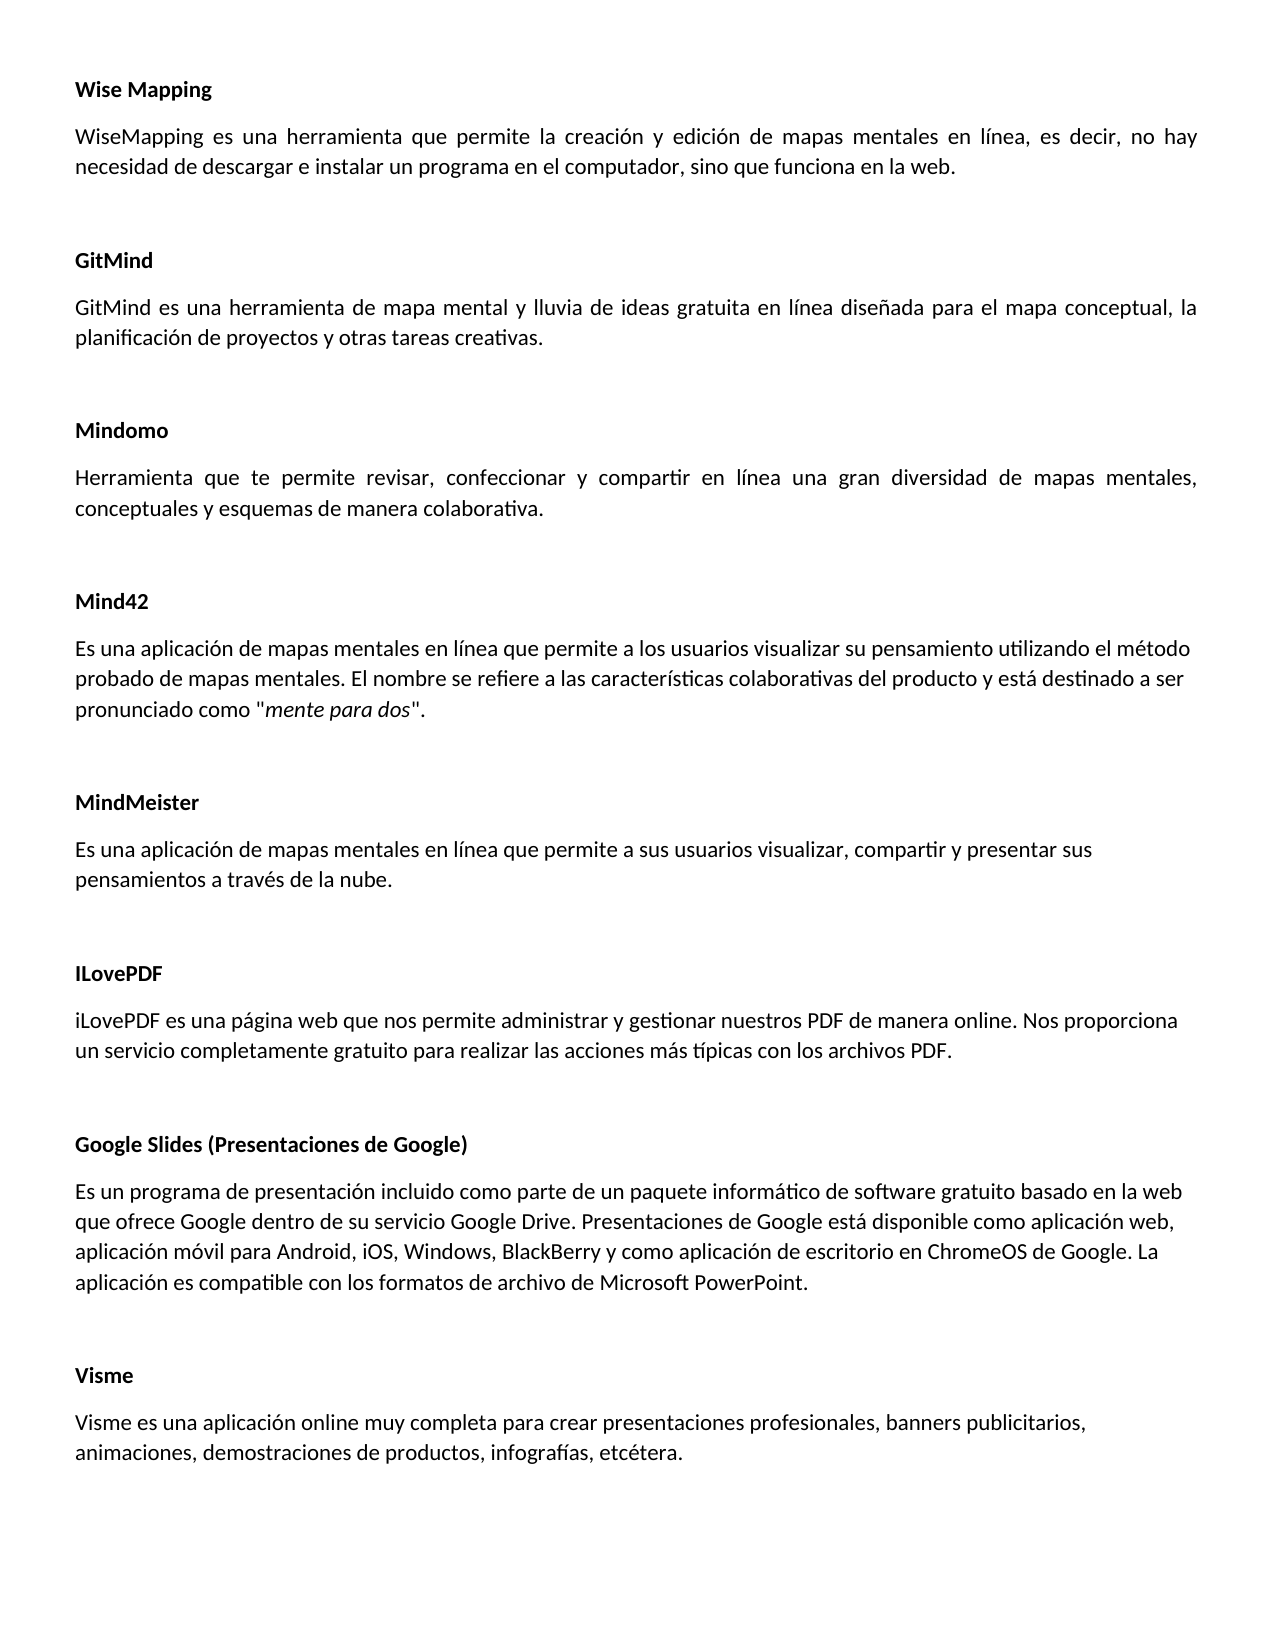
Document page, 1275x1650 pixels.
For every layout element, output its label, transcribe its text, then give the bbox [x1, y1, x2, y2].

text Visme es una aplicación online muy completa para crear presentaciones profesionales, banners publicitarios, animaciones, demostraciones de productos, infografías, etcétera. [75, 1408, 1200, 1467]
text Es una aplicación de mapas mentales en línea que permite a los usuarios visualizar su pensamiento utilizando el método probado de mapas mentales. El nombre se refiere a las características colaborativas del producto y está destinado a ser pronunciado como "mente para dos". [75, 634, 1200, 723]
text GitMind es una herramienta de mapa mental y lluvia de ideas gratuita en línea diseñada para el mapa conceptual, la planificación de proyectos y otras tareas creativas. [75, 293, 1200, 351]
text Visme [75, 1361, 1200, 1389]
text Wise Mapping [75, 75, 1200, 103]
text Es una aplicación de mapas mentales en línea que permite a sus usuarios visualizar, compartir y presentar sus pensamientos a través de la nube. [75, 835, 1200, 894]
text MindMeister [75, 788, 1200, 817]
text Herramienta que te permite revisar, confeccionar y compartir en línea una gran diversidad de mapas mentales, conceptuales y esquemas de manera colaborativa. [75, 463, 1200, 522]
text GitMind [75, 246, 1200, 274]
text iLovePDF es una página web que nos permite administrar y gestionar nuestros PDF de manera online. Nos proporciona un servicio completamente gratuito para realizar las acciones más típicas con los archivos PDF. [75, 1006, 1200, 1064]
text ILovePDF [75, 959, 1200, 987]
text Google Slides (Presentaciones de Google) [75, 1130, 1200, 1158]
text Es un programa de presentación incluido como parte de un paquete informático de software gratuito basado en la web que ofrece Google dentro de su servicio Google Drive. Presentaciones de Google está disponible como aplicación web, aplicación móvil para Android, iOS, Windows, BlackBerry y como aplicación de escritorio en ChromeOS de Google. La aplicación es compatible con los formatos de archivo de Microsoft PowerPoint. [75, 1177, 1200, 1296]
text WiseMapping es una herramienta que permite la creación y edición de mapas mentales en línea, es decir, no hay necesidad de descargar e instalar un programa en el computador, sino que funciona en la web. [75, 122, 1200, 180]
text Mind42 [75, 587, 1200, 616]
text Mindomo [75, 417, 1200, 445]
